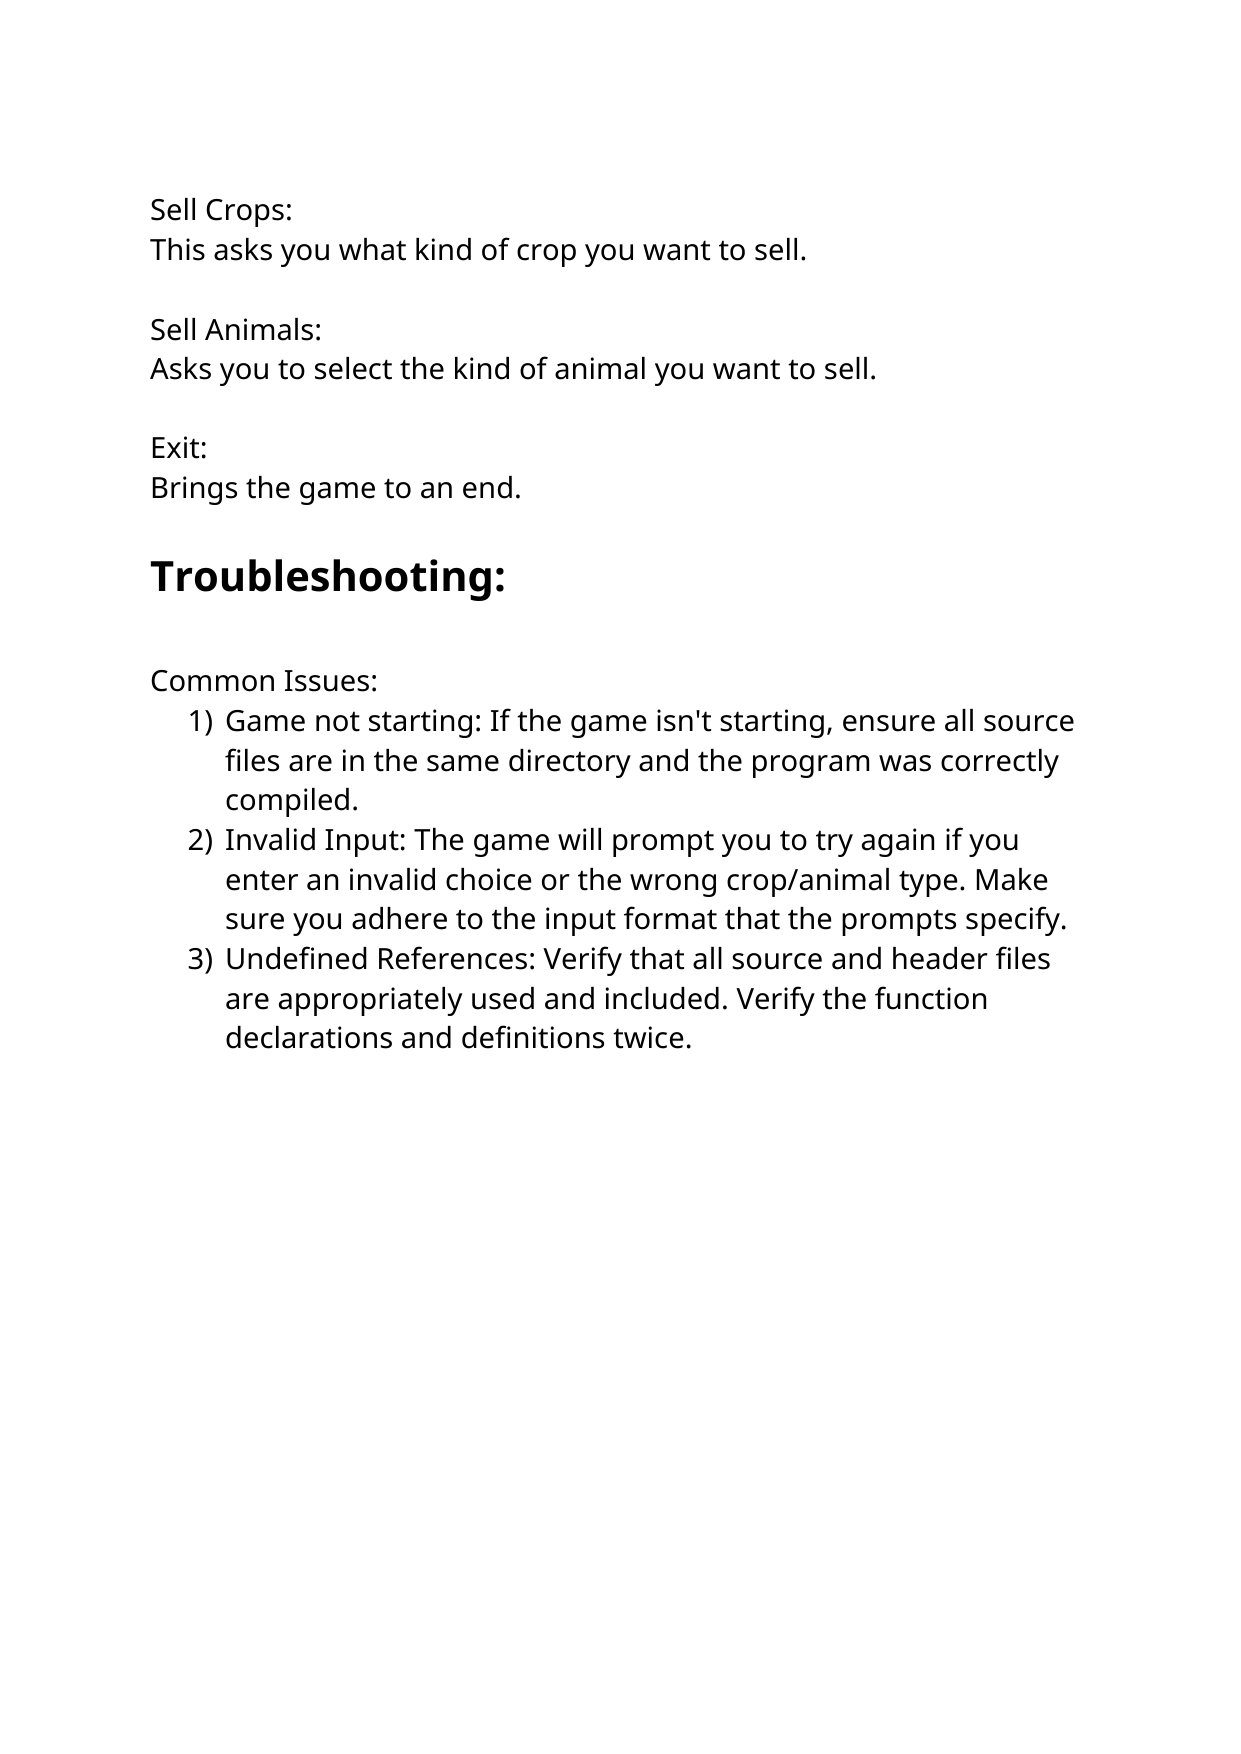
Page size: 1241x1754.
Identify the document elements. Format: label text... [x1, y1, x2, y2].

text Troubleshooting: [150, 547, 1090, 604]
text Sell Animals: [150, 269, 1090, 348]
list Undefined References: Verify that all source and header files are appropriately used and included. Verify the function declarations and definitions twice. [187, 938, 1090, 1057]
text This asks you what kind of crop you want to sell. [150, 229, 1090, 269]
list Game not starting: If the game isn't starting, ensure all source files are in the same directory and the program was correctly compiled. [187, 700, 1090, 819]
text Sell Crops: [150, 150, 1090, 229]
text Asks you to select the kind of animal you want to sell. [150, 348, 1090, 388]
text Brings the game to an end. [150, 467, 1090, 507]
list Invalid Input: The game will prompt you to try again if you enter an invalid choice or the wrong crop/animal type. Make sure you adhere to the input format that the prompts specify. [187, 819, 1090, 938]
text Common Issues: [150, 660, 1090, 700]
text Exit: [150, 388, 1090, 467]
